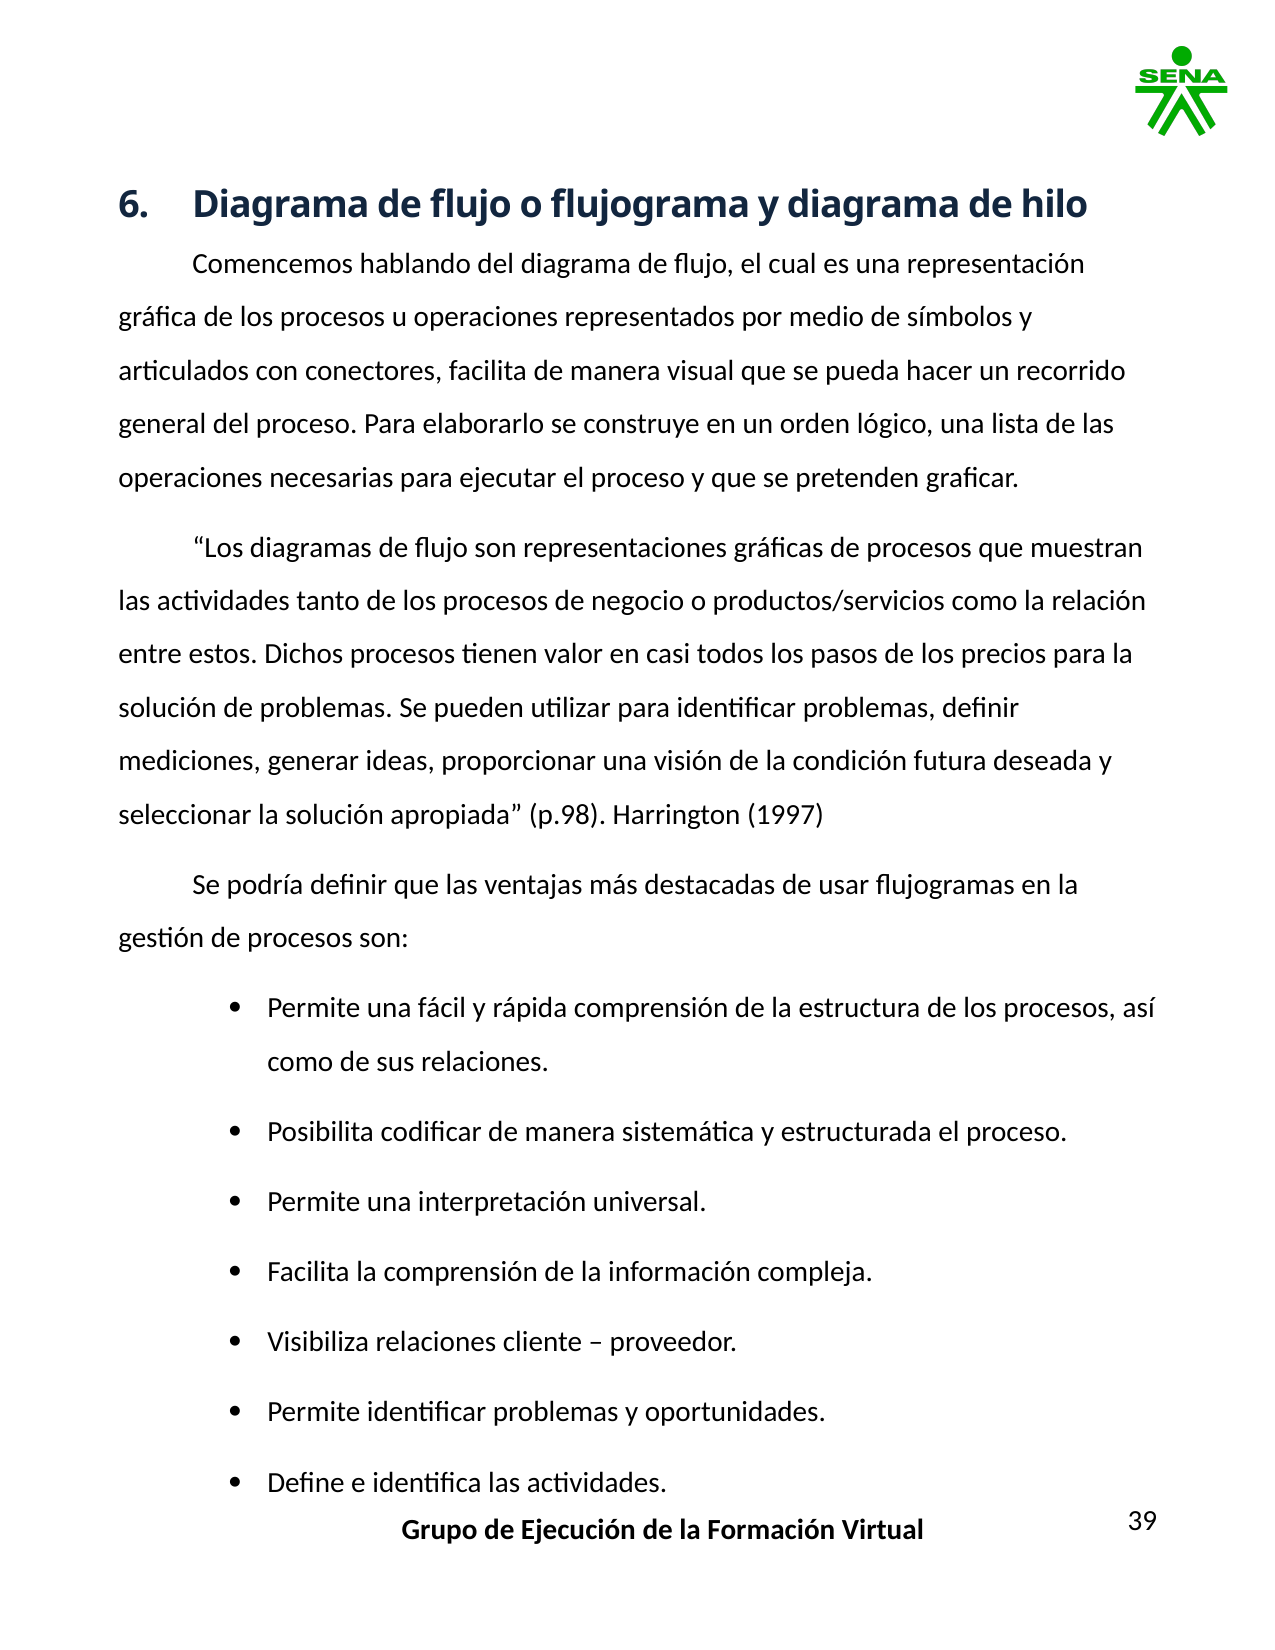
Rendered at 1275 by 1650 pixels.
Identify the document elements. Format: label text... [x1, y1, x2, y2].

list Posibilita codificar de manera sistemática y estructurada el proceso. [230, 1113, 1157, 1149]
list Permite una fácil y rápida comprensión de la estructura de los procesos, así como de sus relaciones. [230, 989, 1157, 1079]
list Permite una interpretación universal. [230, 1183, 1157, 1219]
text “Los diagramas de flujo son representaciones gráficas de procesos que muestran las actividades tanto de los procesos de negocio o productos/servicios como la relación entre estos. Dichos procesos tienen valor en casi todos los pasos de los precios para la solución de problemas. Se pueden utilizar para identificar problemas, definir mediciones, generar ideas, proporcionar una visión de la condición futura deseada y seleccionar la solución apropiada” (p.98). Harrington (1997) [118, 529, 1157, 832]
text Comencemos hablando del diagrama de flujo, el cual es una representación gráfica de los procesos u operaciones representados por medio de símbolos y articulados con conectores, facilita de manera visual que se pueda hacer un recorrido general del proceso. Para elaborarlo se construye en un orden lógico, una lista de las operaciones necesarias para ejecutar el proceso y que se pretenden graficar. [118, 245, 1157, 494]
picture [1135, 46, 1228, 136]
list Permite identificar problemas y oportunidades. [230, 1393, 1157, 1429]
list Visibiliza relaciones cliente – proveedor. [230, 1323, 1157, 1359]
list Facilita la comprensión de la información compleja. [230, 1253, 1157, 1289]
subtitle Diagrama de flujo o flujograma y diagrama de hilo [118, 177, 1157, 228]
text Se podría definir que las ventajas más destacadas de usar flujogramas en la gestión de procesos son: [118, 866, 1157, 955]
list Define e identifica las actividades. [230, 1464, 1157, 1499]
